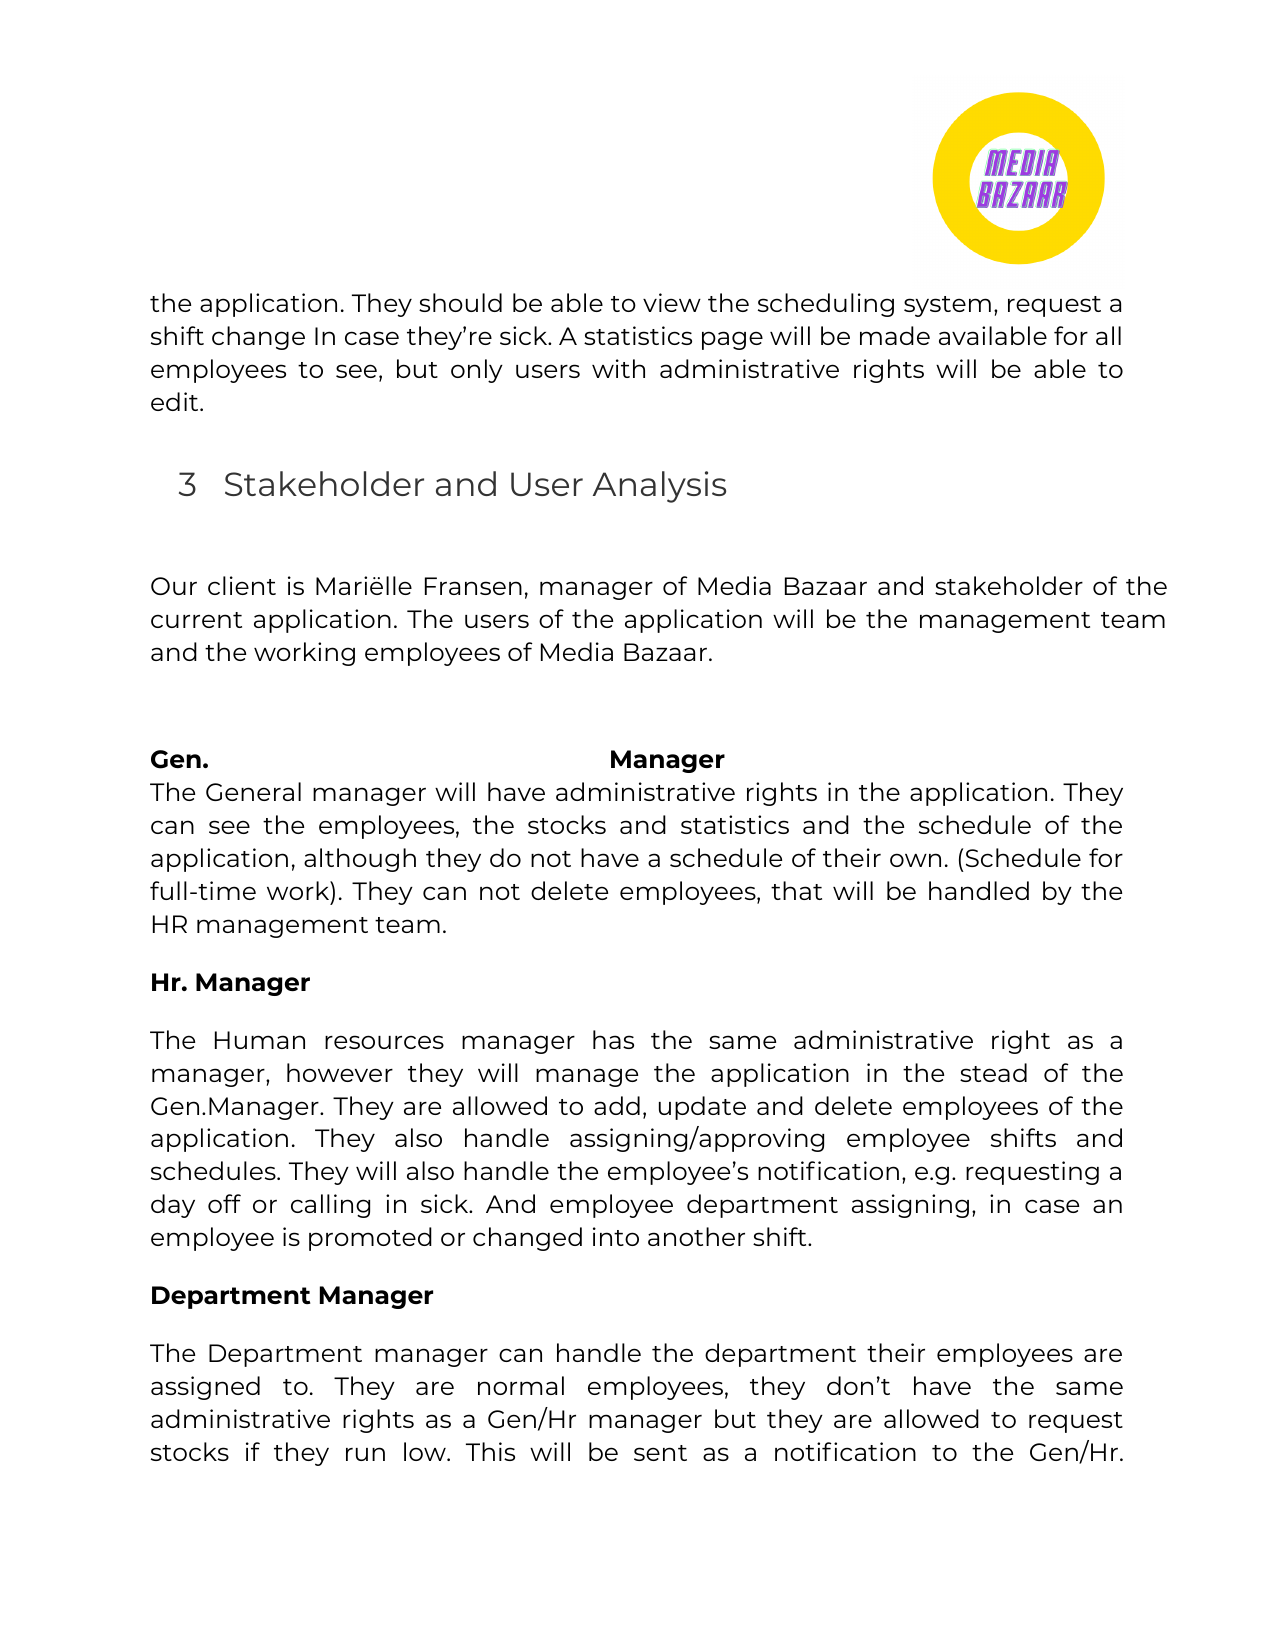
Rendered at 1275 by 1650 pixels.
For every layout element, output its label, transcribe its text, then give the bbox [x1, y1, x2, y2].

text Gen. Manager The General manager will have administrative rights in the application. They can see the employees, the stocks and statistics and the schedule of the application, although they do not have a schedule of their own. (Schedule for full-time work). They can not delete employees, that will be handled by the HR management team. [150, 744, 1125, 940]
picture [911, 75, 1125, 289]
text Our client is Mariëlle Fransen, manager of Media Bazaar and stakeholder of the current application. The users of the application will be the management team and the working employees of Media Bazaar. [150, 571, 1169, 668]
text Hr. Manager [150, 967, 1125, 998]
subtitle Stakeholder and User Analysis [178, 457, 1125, 505]
text Department Manager [150, 1280, 1125, 1311]
text The Human resources manager has the same administrative right as a manager, however they will manage the application in the stead of the Gen.Manager. They are allowed to add, update and delete employees of the application. They also handle assigning/approving employee shifts and schedules. They will also handle the employee’s notification, e.g. requesting a day off or calling in sick. And employee department assigning, in case an employee is promoted or changed into another shift. [150, 1025, 1125, 1253]
